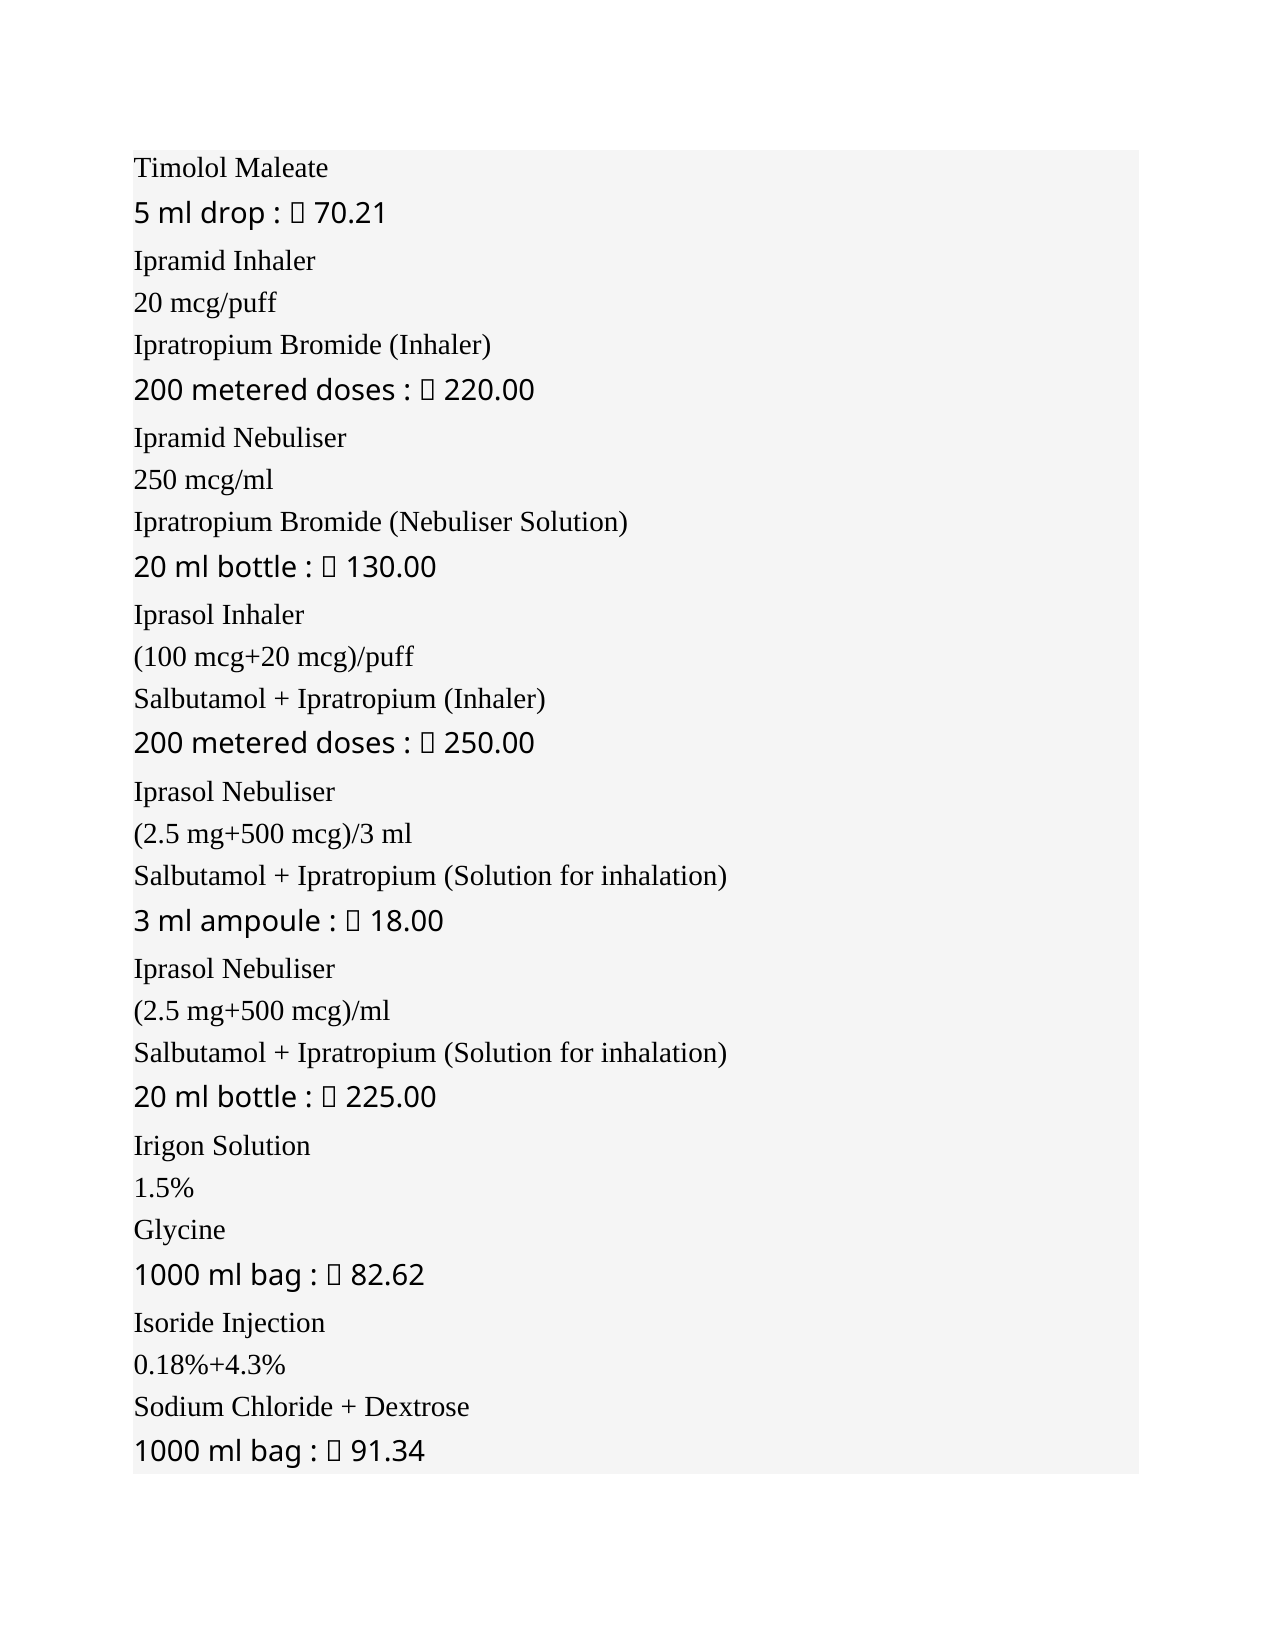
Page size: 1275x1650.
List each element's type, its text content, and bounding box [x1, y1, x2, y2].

text 200 metered doses : ৳ 220.00 [133, 369, 1139, 412]
text Salbutamol + Ipratropium (Solution for inhalation) [133, 1035, 1139, 1068]
text Salbutamol + Ipratropium (Inhaler) [133, 681, 1139, 714]
text 20 ml bottle : ৳ 130.00 [133, 546, 1139, 589]
text (2.5 mg+500 mcg)/ml [133, 993, 1139, 1027]
text 200 metered doses : ৳ 250.00 [133, 723, 1139, 766]
text Ipratropium Bromide (Inhaler) [133, 327, 1139, 361]
text 20 ml bottle : ৳ 225.00 [133, 1077, 1139, 1120]
text Salbutamol + Ipratropium (Solution for inhalation) [133, 858, 1139, 891]
text Iprasol Nebuliser [133, 951, 1139, 985]
text Iprasol Nebuliser [133, 774, 1139, 808]
text Iprasol Inhaler [133, 597, 1139, 631]
text 5 ml drop : ৳ 70.21 [133, 192, 1139, 235]
text (2.5 mg+500 mcg)/3 ml [133, 816, 1139, 849]
text 1000 ml bag : ৳ 82.62 [133, 1254, 1139, 1297]
text Sodium Chloride + Dextrose [133, 1389, 1139, 1422]
text Timolol Maleate [133, 150, 1139, 183]
text 0.18%+4.3% [133, 1347, 1139, 1381]
text Irigon Solution [133, 1128, 1139, 1162]
text Glycine [133, 1212, 1139, 1245]
text Ipratropium Bromide (Nebuliser Solution) [133, 504, 1139, 537]
text 250 mcg/ml [133, 462, 1139, 496]
text Ipramid Inhaler [133, 243, 1139, 277]
text 20 mcg/puff [133, 285, 1139, 319]
text 1.5% [133, 1170, 1139, 1203]
text Ipramid Nebuliser [133, 420, 1139, 454]
text 1000 ml bag : ৳ 91.34 [133, 1431, 1139, 1474]
text (100 mcg+20 mcg)/puff [133, 639, 1139, 673]
text 3 ml ampoule : ৳ 18.00 [133, 900, 1139, 943]
text Isoride Injection [133, 1305, 1139, 1339]
